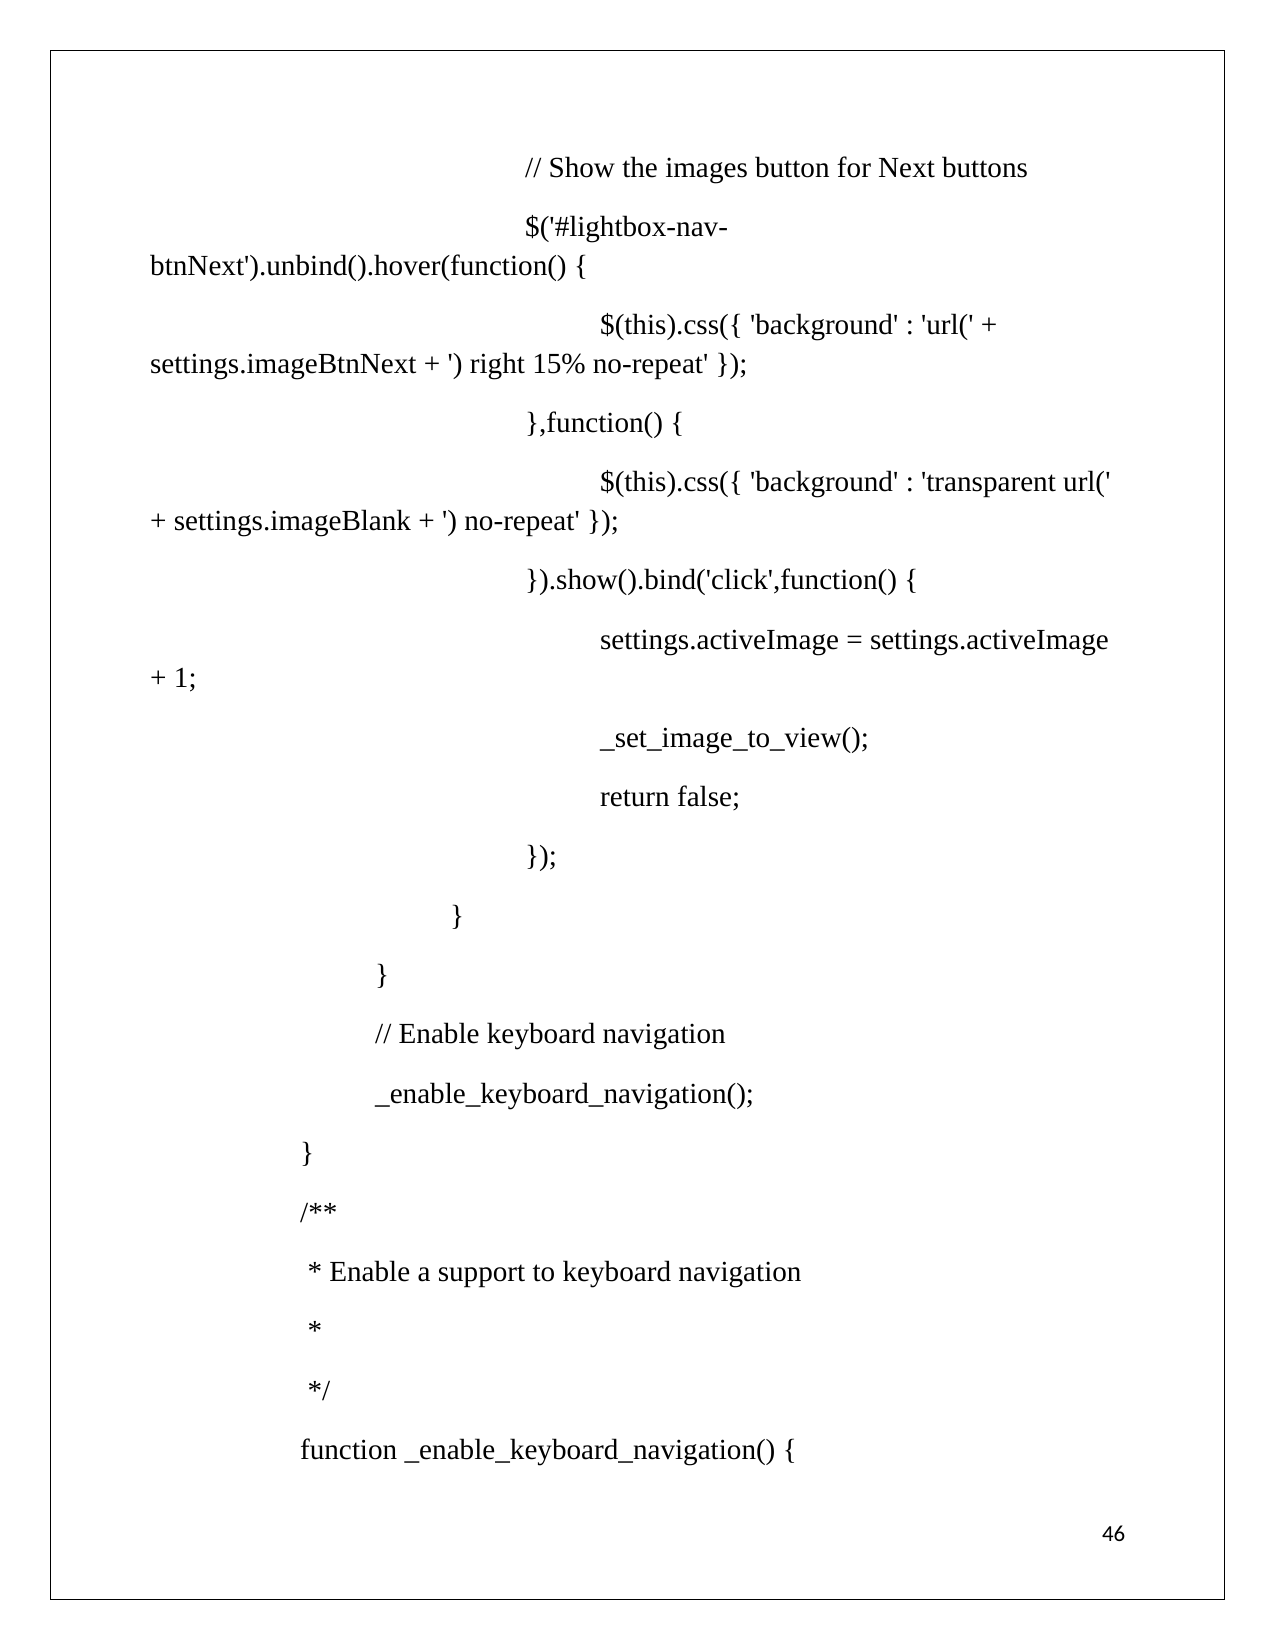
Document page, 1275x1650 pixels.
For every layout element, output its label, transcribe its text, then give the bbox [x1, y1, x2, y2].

text } [150, 1135, 1125, 1169]
text _enable_keyboard_navigation(); [150, 1076, 1125, 1109]
text * [150, 1313, 1125, 1347]
text $('#lightbox-nav-btnNext').unbind().hover(function() { [150, 209, 1125, 281]
text // Show the images button for Next buttons [150, 150, 1125, 183]
text _set_image_to_view(); [150, 720, 1125, 753]
text $(this).css({ 'background' : 'transparent url(' + settings.imageBlank + ') no-repeat' }); [150, 464, 1125, 537]
text } [150, 957, 1125, 991]
text */ [150, 1373, 1125, 1406]
text // Enable keyboard navigation [150, 1017, 1125, 1050]
text return false; [150, 779, 1125, 813]
text },function() { [150, 405, 1125, 439]
text $(this).css({ 'background' : 'url(' + settings.imageBtnNext + ') right 15% no-repeat' }); [150, 307, 1125, 379]
text * Enable a support to keyboard navigation [150, 1254, 1125, 1288]
text } [150, 898, 1125, 931]
text }); [150, 838, 1125, 872]
text settings.activeImage = settings.activeImage + 1; [150, 622, 1125, 694]
text function _enable_keyboard_navigation() { [150, 1432, 1125, 1466]
text }).show().bind('click',function() { [150, 562, 1125, 596]
text /** [150, 1195, 1125, 1228]
